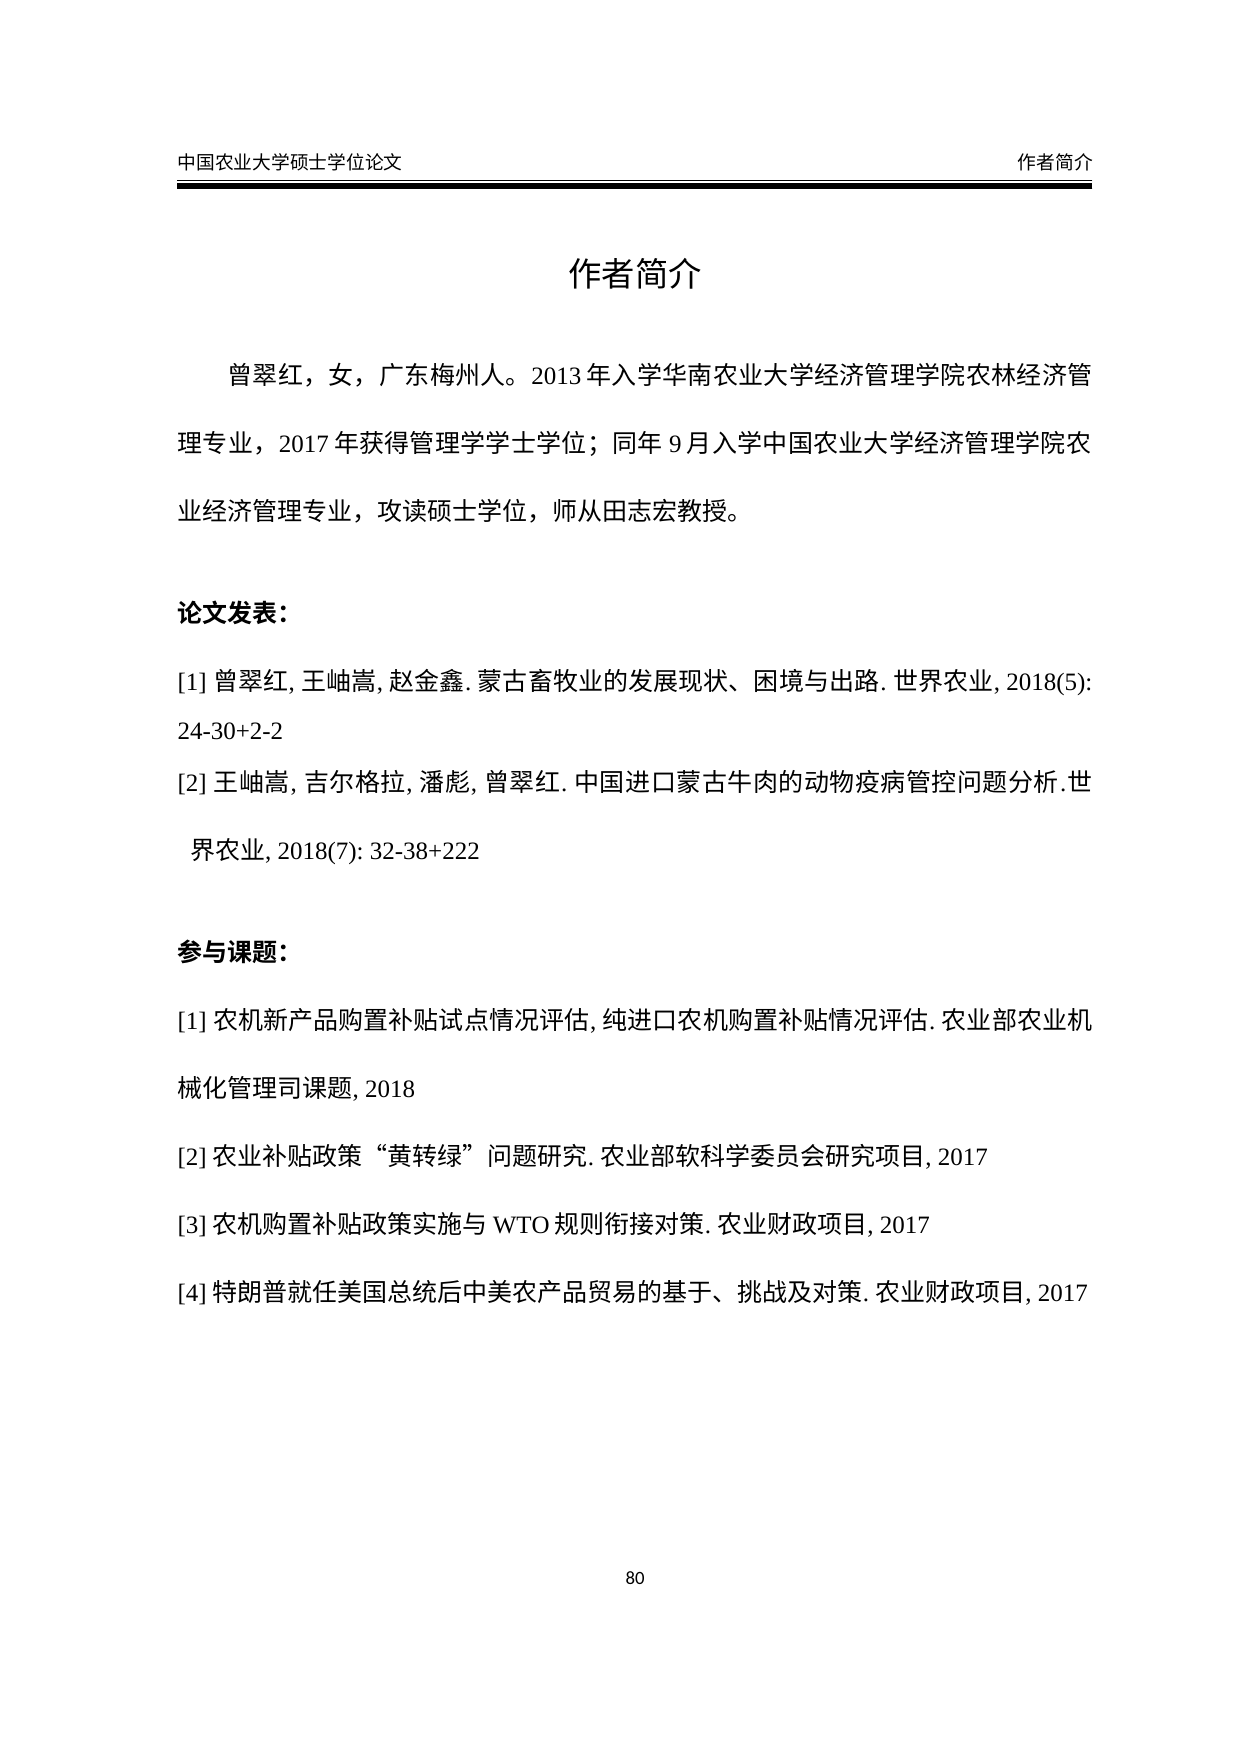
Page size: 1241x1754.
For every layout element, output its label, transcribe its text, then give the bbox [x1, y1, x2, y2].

text 论文发表： [177, 577, 1092, 645]
list 作者简介 [177, 238, 1092, 306]
text [1] 农机新产品购置补贴试点情况评估, 纯进口农机购置补贴情况评估. 农业部农业机械化管理司课题, 2018 [177, 985, 1092, 1121]
text [2] 农业补贴政策“黄转绿”问题研究. 农业部软科学委员会研究项目, 2017 [177, 1121, 1092, 1188]
text 曾翠红，女，广东梅州人。2013年入学华南农业大学经济管理学院农林经济管理专业，2017年获得管理学学士学位；同年9月入学中国农业大学经济管理学院农业经济管理专业，攻读硕士学位，师从田志宏教授。 [177, 339, 1092, 543]
text [3] 农机购置补贴政策实施与WTO规则衔接对策. 农业财政项目, 2017 [177, 1188, 1092, 1256]
text [2] 王岫嵩, 吉尔格拉, 潘彪, 曾翠红. 中国进口蒙古牛肉的动物疫病管控问题分析.世界农业, 2018(7): 32-38+222 [177, 747, 1092, 883]
text [4] 特朗普就任美国总统后中美农产品贸易的基于、挑战及对策. 农业财政项目, 2017 [177, 1256, 1092, 1324]
text 参与课题： [177, 917, 1092, 985]
text [1] 曾翠红, 王岫嵩, 赵金鑫. 蒙古畜牧业的发展现状、困境与出路. 世界农业, 2018(5): 24-30+2-2 [177, 645, 1092, 747]
